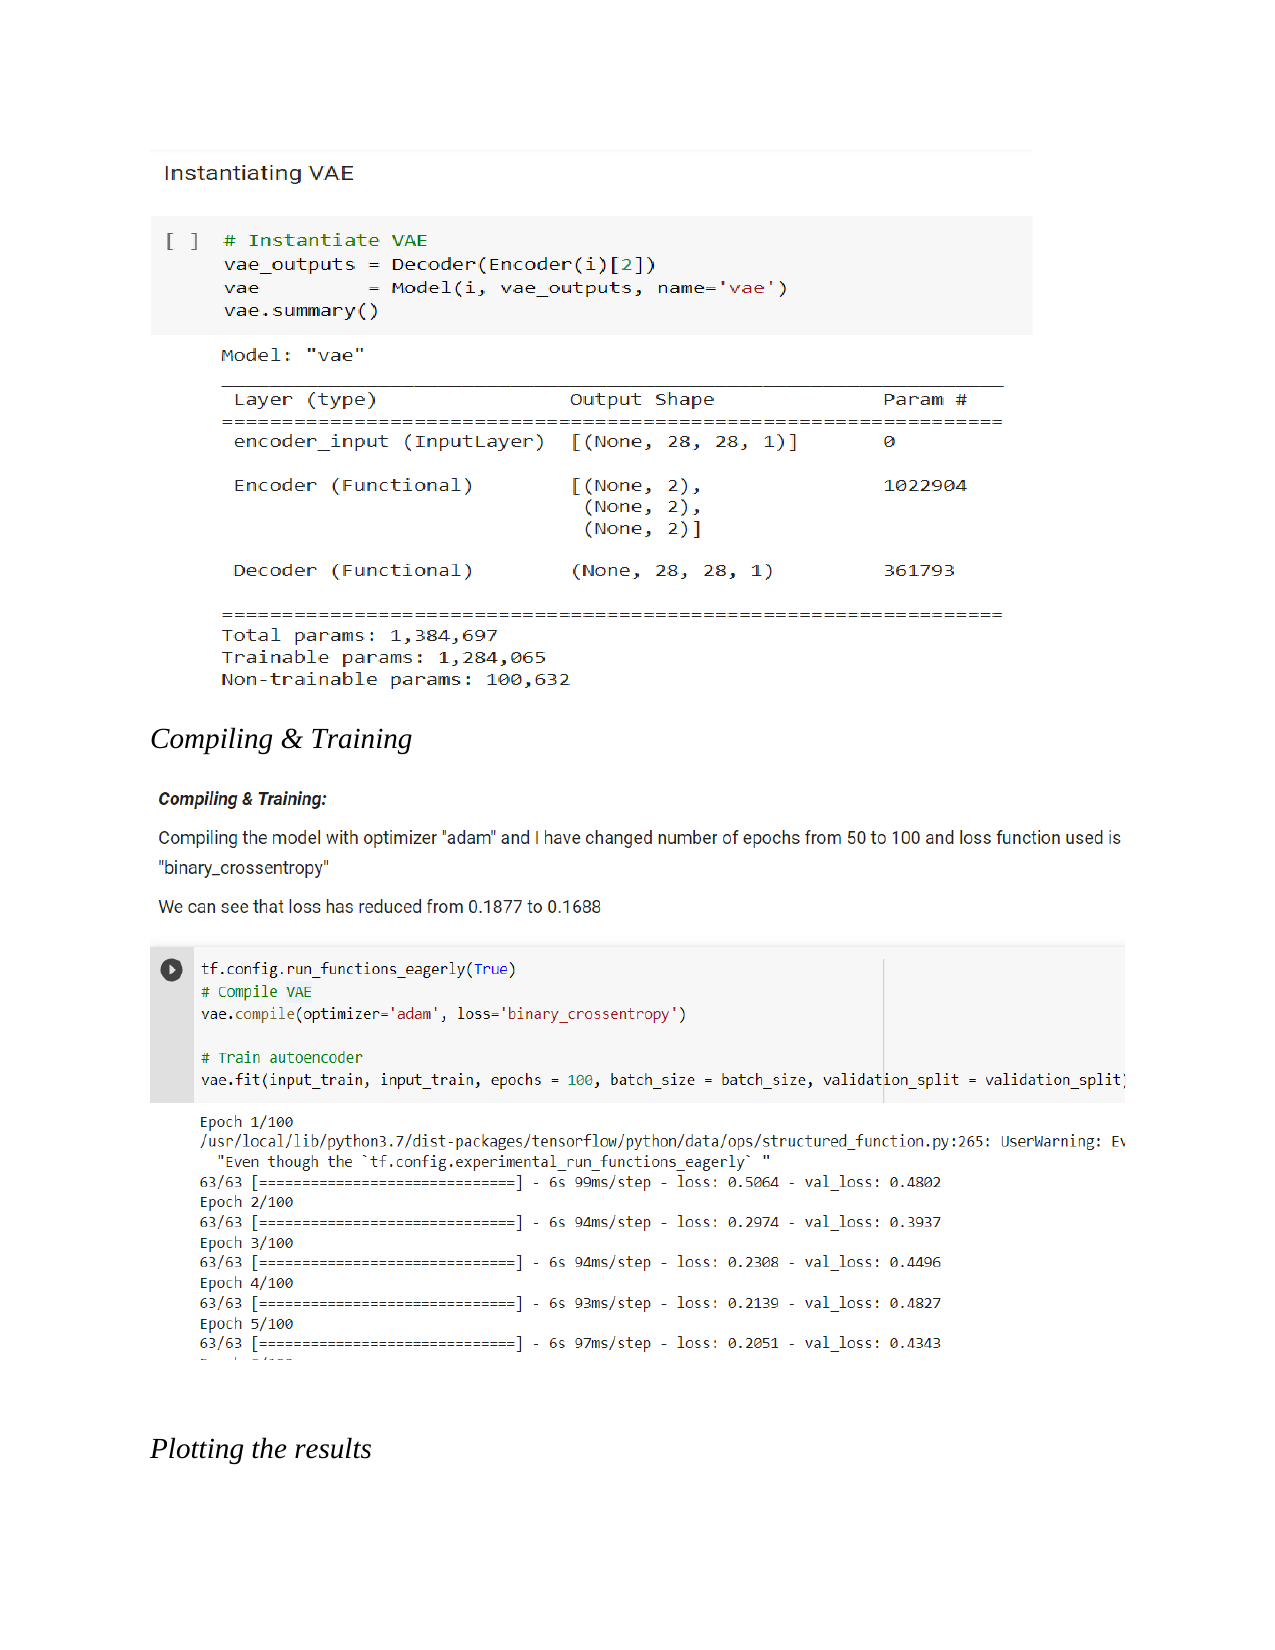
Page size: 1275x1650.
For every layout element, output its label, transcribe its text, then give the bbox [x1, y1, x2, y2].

picture [150, 774, 1125, 1360]
picture [150, 150, 1033, 703]
text Compiling & Training [150, 721, 1125, 755]
text Plotting the results [150, 1431, 1125, 1464]
